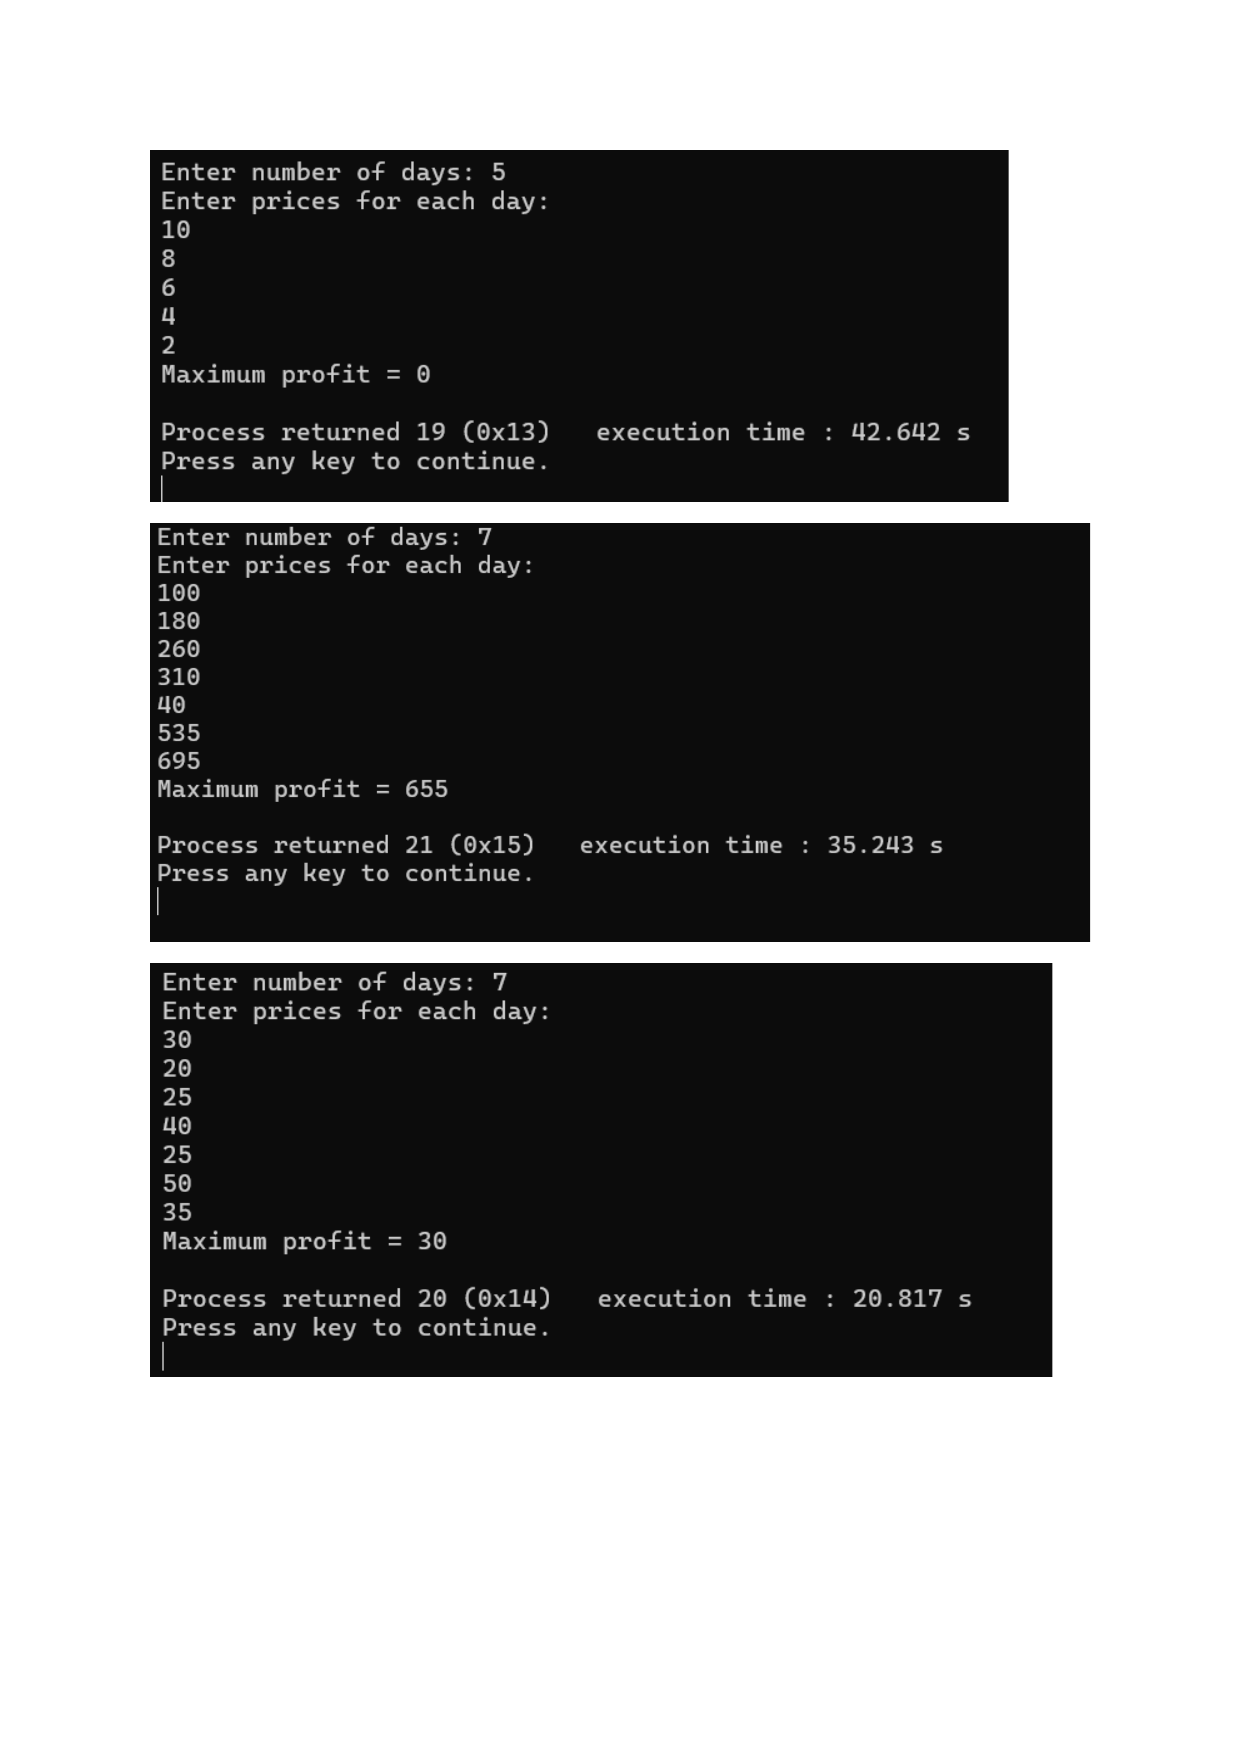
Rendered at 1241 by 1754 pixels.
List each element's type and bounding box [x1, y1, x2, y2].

picture [150, 150, 1009, 502]
picture [150, 963, 1053, 1377]
picture [150, 523, 1091, 942]
